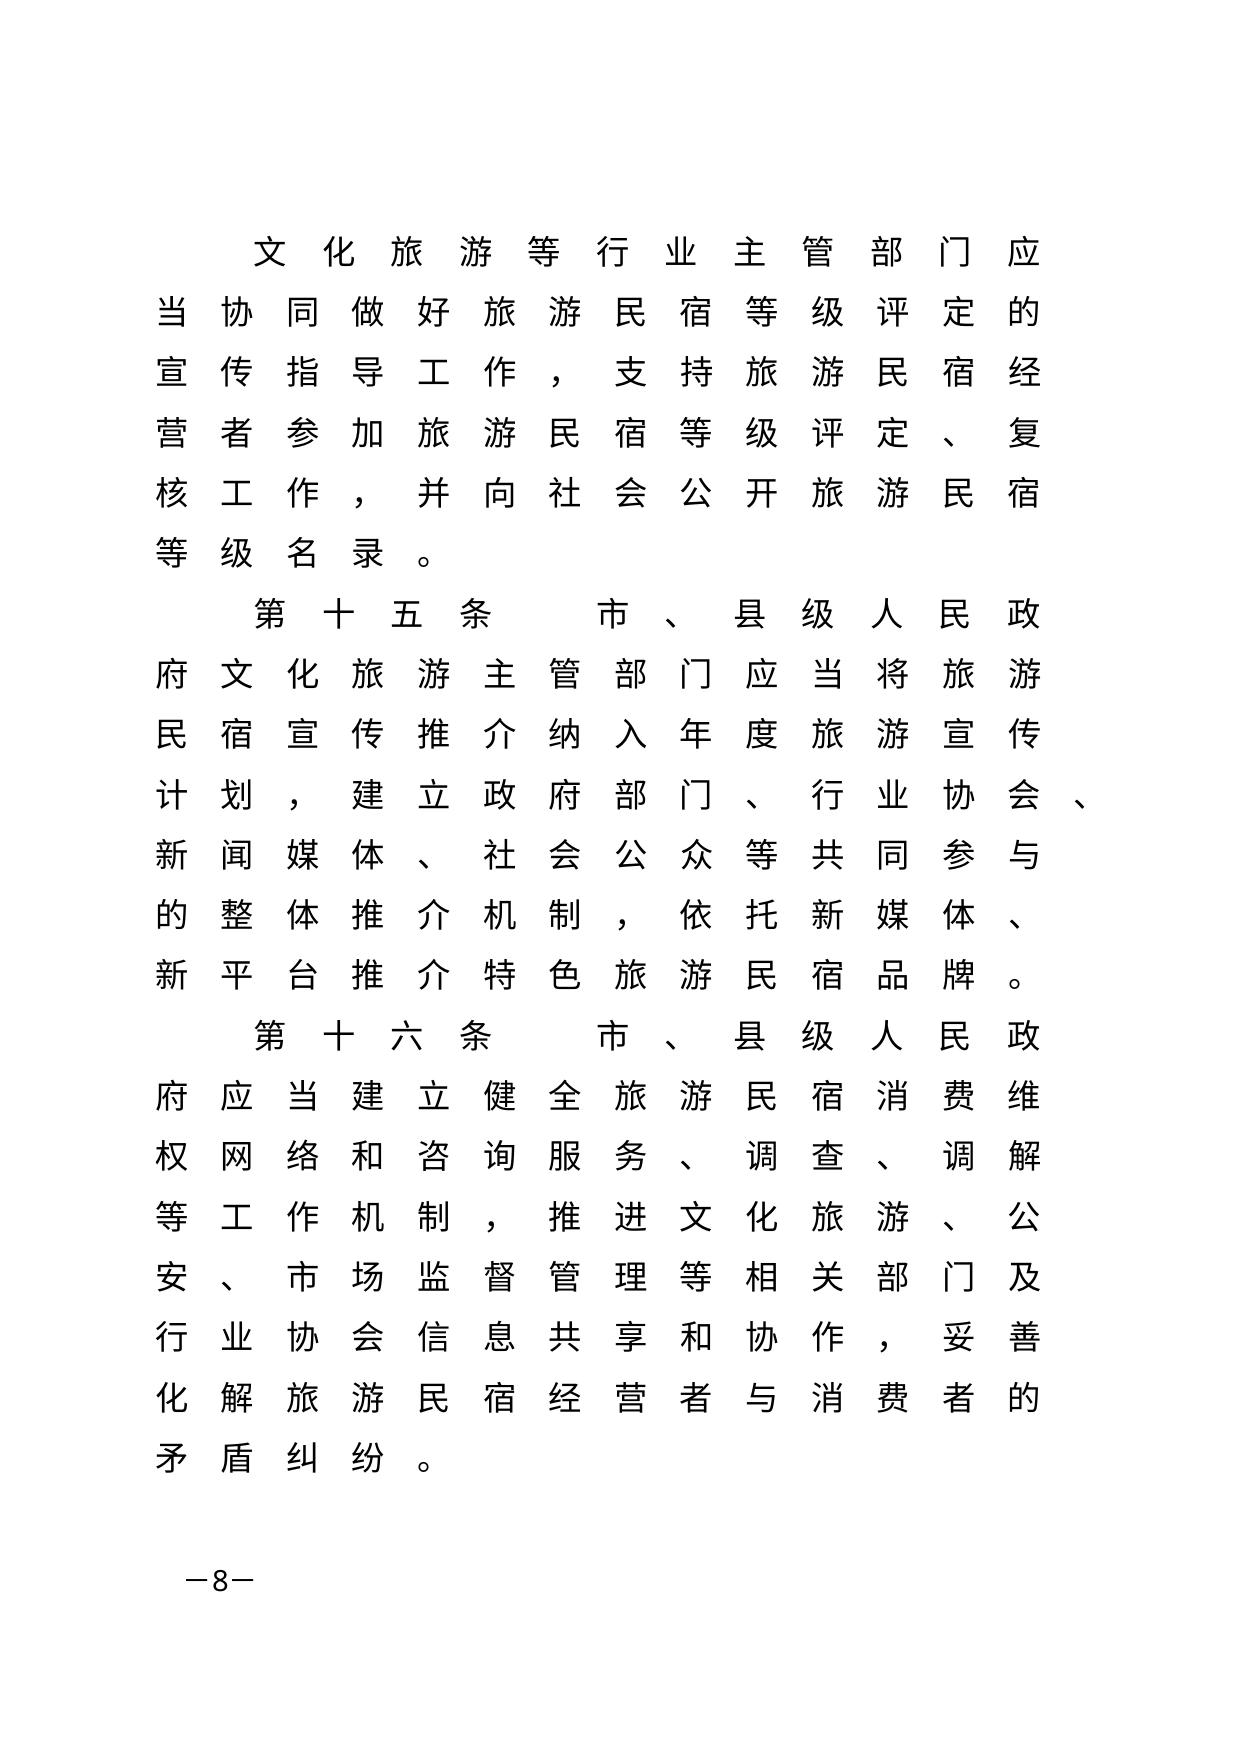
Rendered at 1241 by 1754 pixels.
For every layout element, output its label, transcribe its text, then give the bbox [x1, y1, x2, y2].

text 第十五条 市、县级人民政府文化旅游主管部门应当将旅游民宿宣传推介纳入年度旅游宣传计划，建立政府部门、行业协会、新闻媒体、社会公众等共同参与的整体推介机制，依托新媒体、新平台推介特色旅游民宿品牌。 [155, 581, 1073, 1003]
text 第十六条 市、县级人民政府应当建立健全旅游民宿消费维权网络和咨询服务、调查、调解等工作机制，推进文化旅游、公安、市场监督管理等相关部门及行业协会信息共享和协作，妥善化解旅游民宿经营者与消费者的矛盾纠纷。 [155, 1003, 1073, 1486]
text 文化旅游等行业主管部门应当协同做好旅游民宿等级评定的宣传指导工作，支持旅游民宿经营者参加旅游民宿等级评定、复核工作，并向社会公开旅游民宿等级名录。 [155, 219, 1073, 581]
